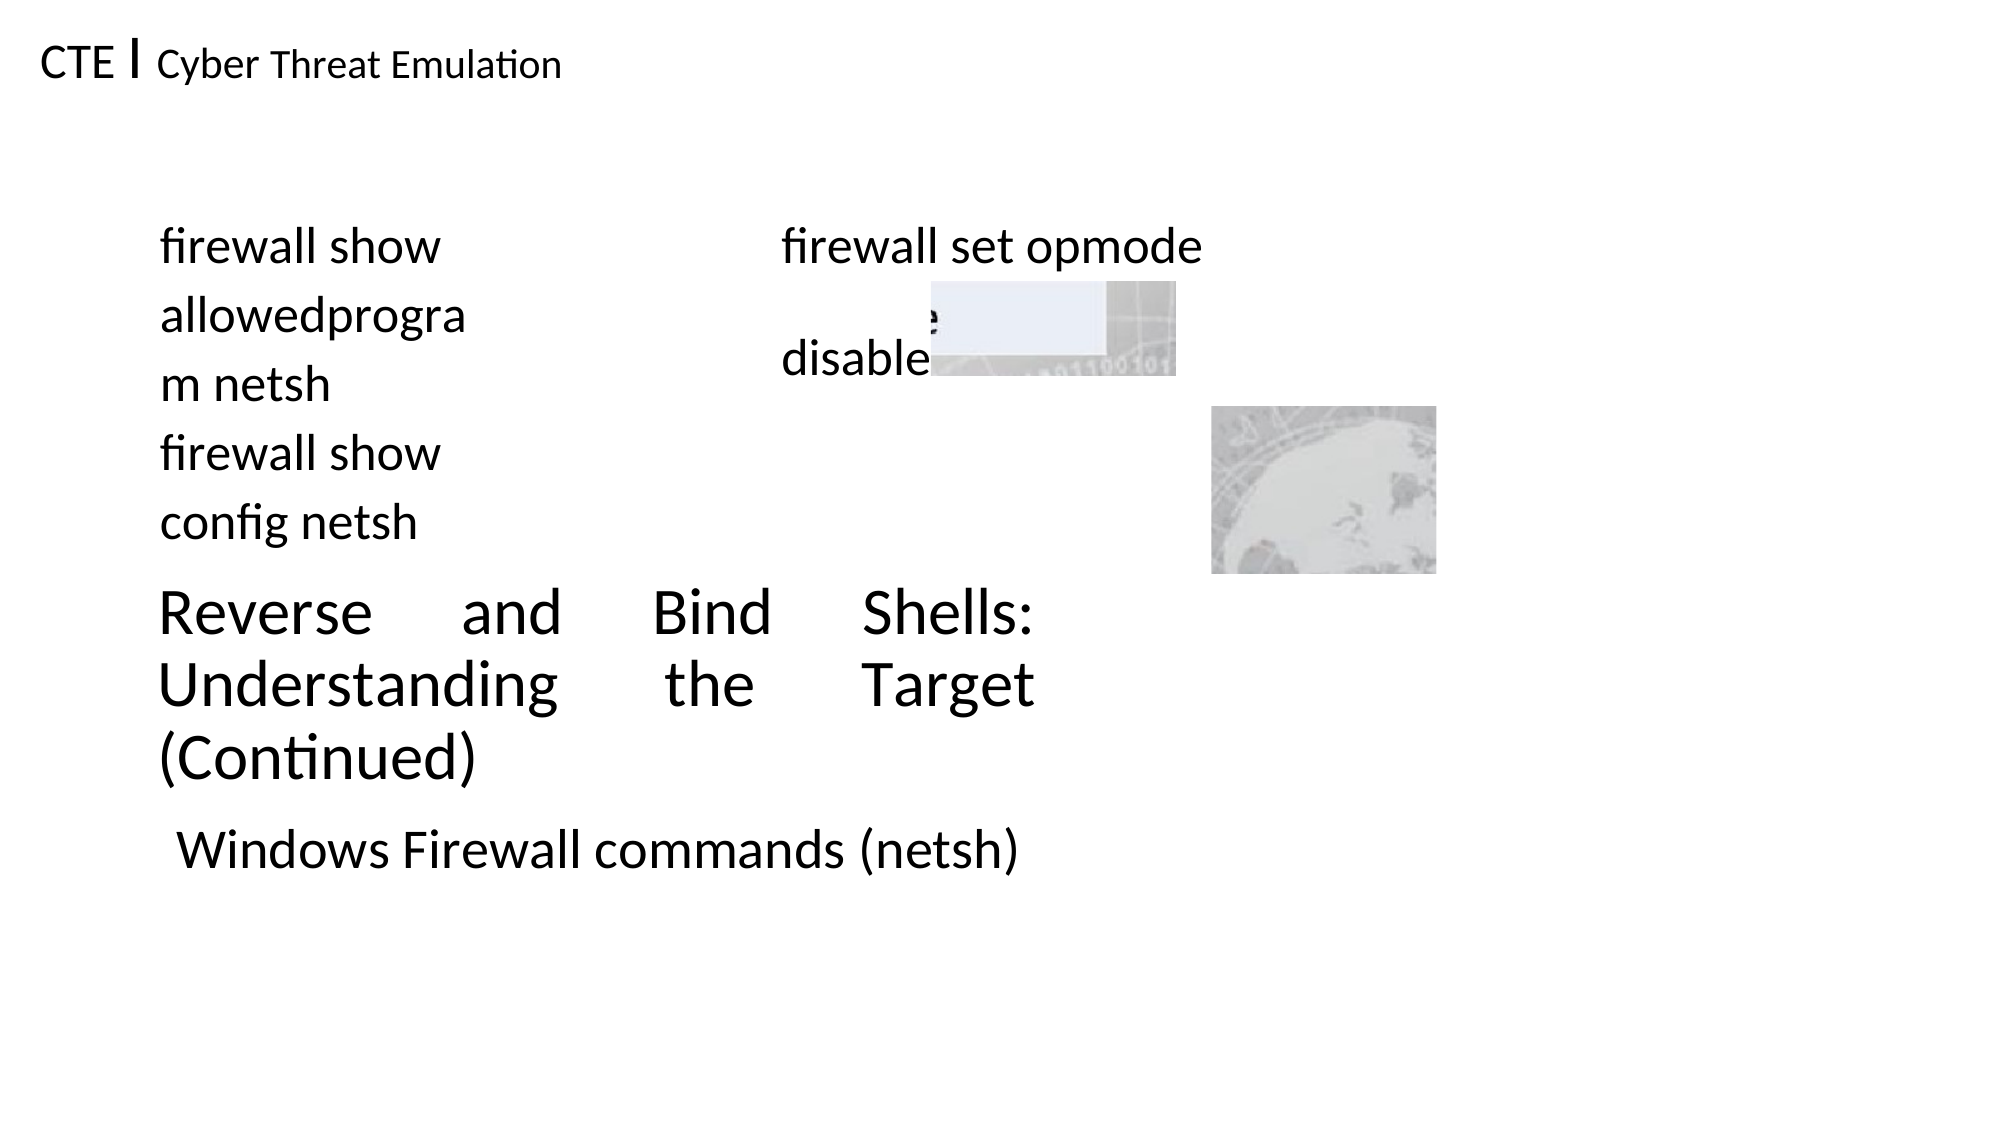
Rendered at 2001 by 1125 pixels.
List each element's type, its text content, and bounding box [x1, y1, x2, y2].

picture [1211, 406, 1437, 574]
text Windows Firewall commands (netsh) [176, 813, 1214, 882]
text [780, 212, 1214, 388]
text Reverse and Bind Shells: Understanding the Target (Continued) [157, 576, 1036, 796]
picture [930, 281, 1176, 376]
